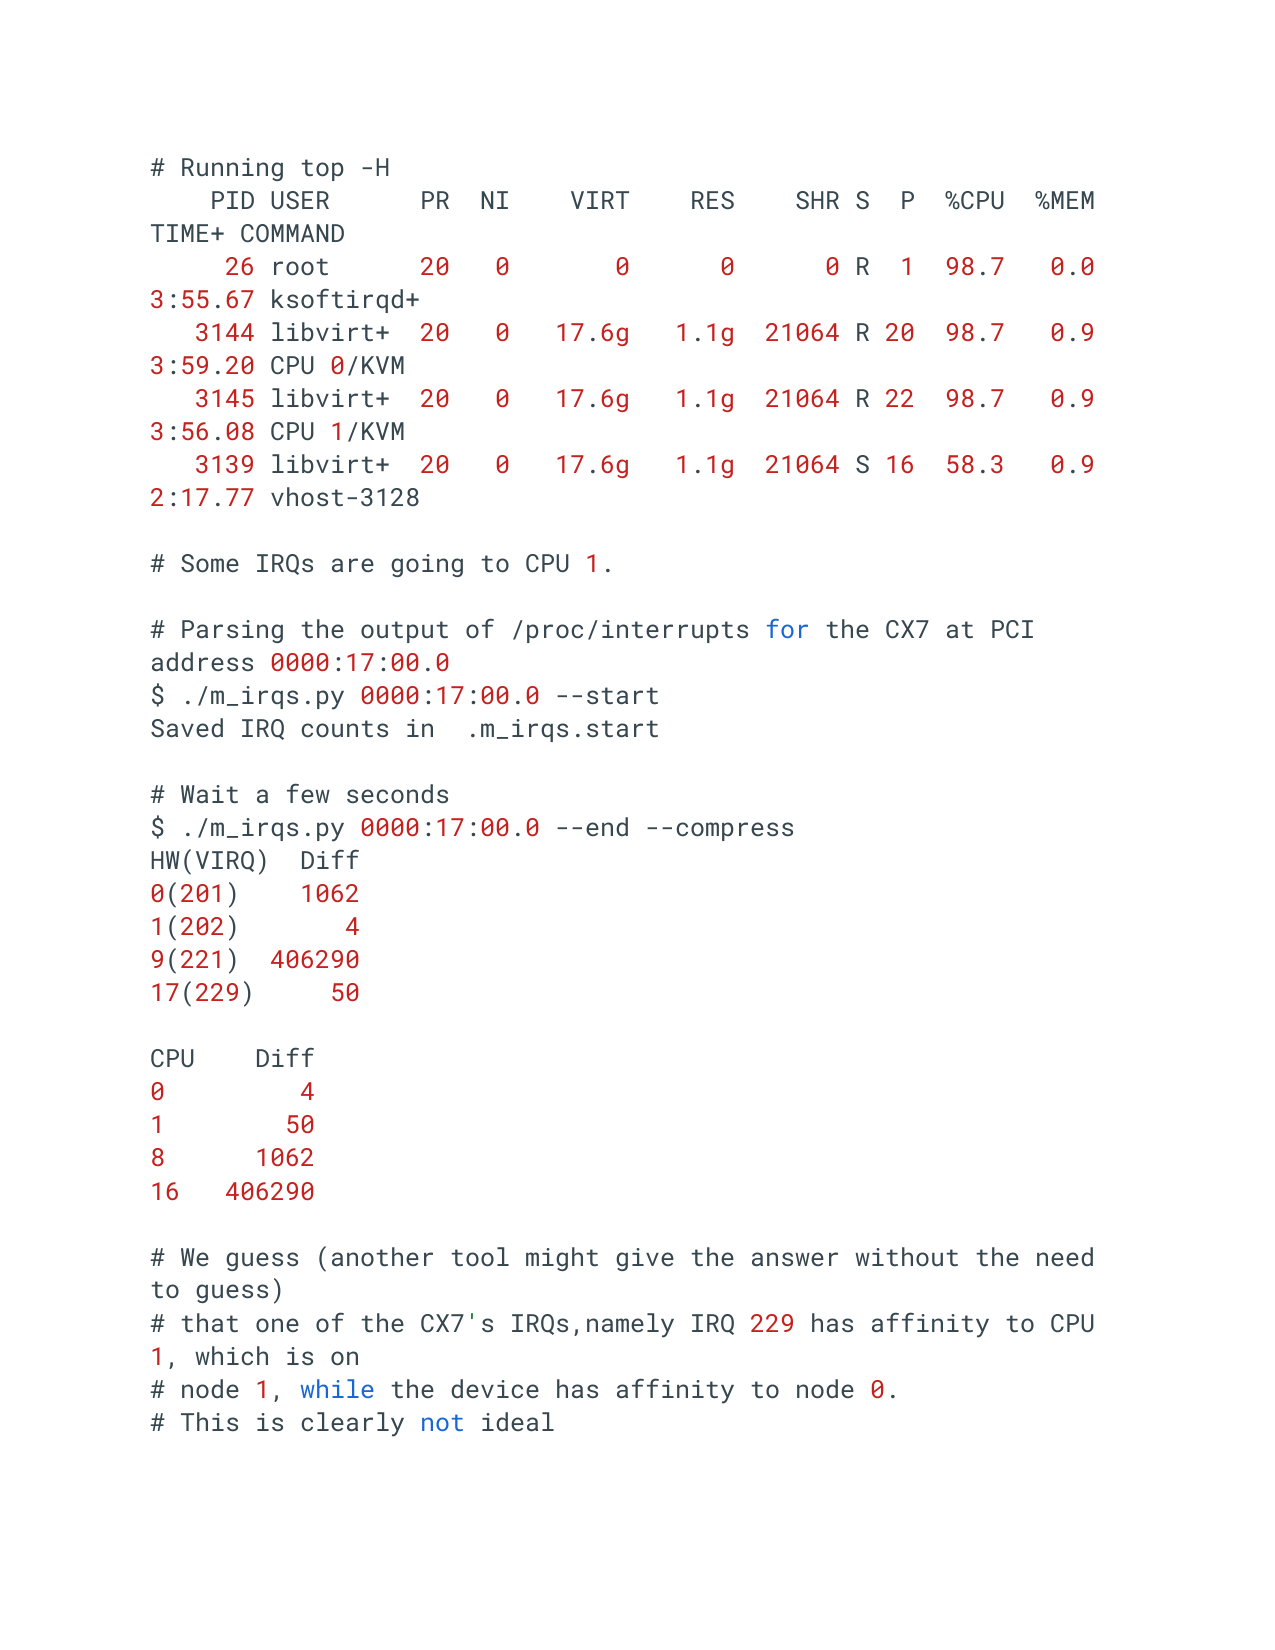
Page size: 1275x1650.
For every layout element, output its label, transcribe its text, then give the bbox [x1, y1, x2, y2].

text # This is clearly not ideal [150, 1405, 1125, 1438]
text 3144 libvirt+ 20 0 17.6g 1.1g 21064 R 20 98.7 0.9 3:59.20 CPU 0/KVM [150, 315, 1125, 381]
text # node 1, while the device has affinity to node 0. [150, 1372, 1125, 1405]
text 9(221) 406290 [150, 942, 1125, 976]
text # Some IRQs are going to CPU 1. [150, 546, 1125, 579]
text 8 1062 [150, 1141, 1125, 1174]
text 1 50 [150, 1108, 1125, 1141]
text # that one of the CX7's IRQs,namely IRQ 229 has affinity to CPU 1, which is on [150, 1306, 1125, 1372]
text CPU Diff [150, 1042, 1125, 1074]
text # Running top -H [150, 150, 1125, 183]
text # We guess (another tool might give the answer without the need to guess) [150, 1240, 1125, 1306]
text 16 406290 [150, 1174, 1125, 1207]
text 26 root 20 0 0 0 0 R 1 98.7 0.0 3:55.67 ksoftirqd+ [150, 249, 1125, 315]
text 3139 libvirt+ 20 0 17.6g 1.1g 21064 S 16 58.3 0.9 2:17.77 vhost-3128 [150, 447, 1125, 513]
text PID USER PR NI VIRT RES SHR S P %CPU %MEM TIME+ COMMAND [150, 183, 1125, 249]
text # Wait a few seconds [150, 777, 1125, 810]
text 3145 libvirt+ 20 0 17.6g 1.1g 21064 R 22 98.7 0.9 3:56.08 CPU 1/KVM [150, 381, 1125, 447]
text HW(VIRQ) Diff [150, 843, 1125, 876]
text $ ./m_irqs.py 0000:17:00.0 --start [150, 678, 1125, 711]
text Saved IRQ counts in .m_irqs.start [150, 711, 1125, 744]
text 1(202) 4 [150, 909, 1125, 942]
text $ ./m_irqs.py 0000:17:00.0 --end --compress [150, 810, 1125, 843]
text 0 4 [150, 1074, 1125, 1108]
text # Parsing the output of /proc/interrupts for the CX7 at PCI address 0000:17:00.0 [150, 612, 1125, 678]
text 0(201) 1062 [150, 876, 1125, 909]
text 17(229) 50 [150, 976, 1125, 1008]
